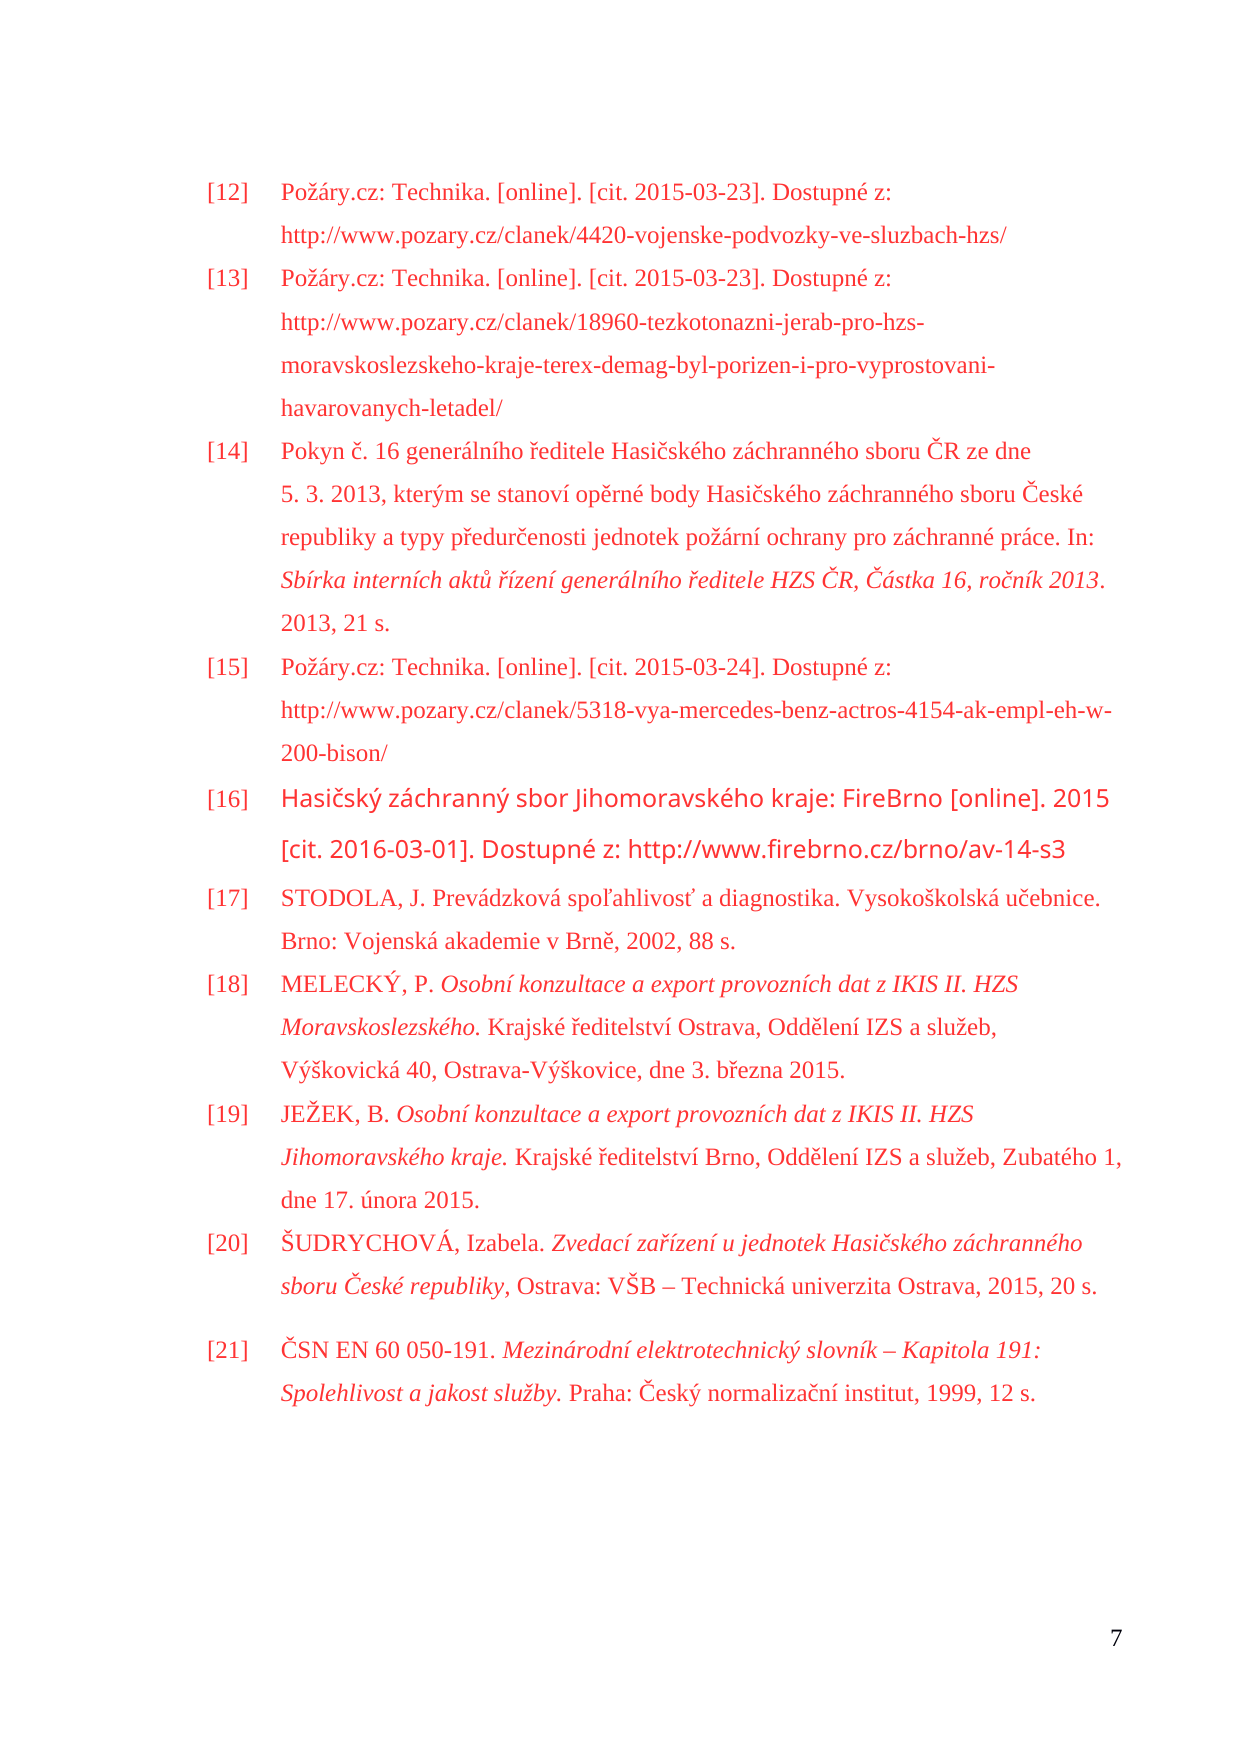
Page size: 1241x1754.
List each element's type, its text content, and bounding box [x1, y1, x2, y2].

text [12] Požáry.cz: Technika. [online]. [cit. 2015-03-23]. Dostupné z: http://www.pozary.cz/clanek/4420-vojenske-podvozky-ve-sluzbach-hzs/ [207, 177, 1122, 249]
text [16] Hasičský záchranný sbor Jihomoravského kraje: FireBrno [online]. 2015 [cit. 2016-03-01]. Dostupné z: http://www.firebrno.cz/brno/av-14-s3 [207, 781, 1122, 866]
text [14] Pokyn č. 16 generálního ředitele Hasičského záchranného sboru ČR ze dne 5. 3. 2013, kterým se stanoví opěrné body Hasičského záchranného sboru České republiky a typy předurčenosti jednotek požární ochrany pro záchranné práce. In: Sbírka interních aktů řízení generálního ředitele HZS ČR, Částka 16, ročník 2013. 2013, 21 s. [207, 436, 1122, 637]
text [13] Požáry.cz: Technika. [online]. [cit. 2015-03-23]. Dostupné z: http://www.pozary.cz/clanek/18960-tezkotonazni-jerab-pro-hzs-moravskoslezskeho-kraje-terex-demag-byl-porizen-i-pro-vyprostovani-havarovanych-letadel/ [207, 263, 1122, 422]
text [15] Požáry.cz: Technika. [online]. [cit. 2015-03-24]. Dostupné z: http://www.pozary.cz/clanek/5318-vya-mercedes-benz-actros-4154-ak-empl-eh-w-200-bison/ [207, 652, 1122, 767]
text [19] JEŽEK, B. Osobní konzultace a export provozních dat z IKIS II. HZS Jihomoravského kraje. Krajské ředitelství Brno, Oddělení IZS a služeb, Zubatého 1, dne 17. února 2015. [207, 1099, 1122, 1214]
text [18] MELECKÝ, P. Osobní konzultace a export provozních dat z IKIS II. HZS Moravskoslezského. Krajské ředitelství Ostrava, Oddělení IZS a služeb, Výškovická 40, Ostrava-Výškovice, dne 3. března 2015. [207, 969, 1122, 1084]
text [17] STODOLA, J. Prevádzková spoľahlivosť a diagnostika. Vysokoškolská učebnice. Brno: Vojenská akademie v Brně, 2002, 88 s. [207, 883, 1122, 955]
text [21] ČSN EN 60 050-191. Mezinárodní elektrotechnický slovník – Kapitola 191: Spolehlivost a jakost služby. Praha: Český normalizační institut, 1999, 12 s. [207, 1335, 1122, 1407]
text [20] ŠUDRYCHOVÁ, Izabela. Zvedací zařízení u jednotek Hasičského záchranného sboru České republiky, Ostrava: VŠB – Technická univerzita Ostrava, 2015, 20 s. [207, 1228, 1122, 1300]
